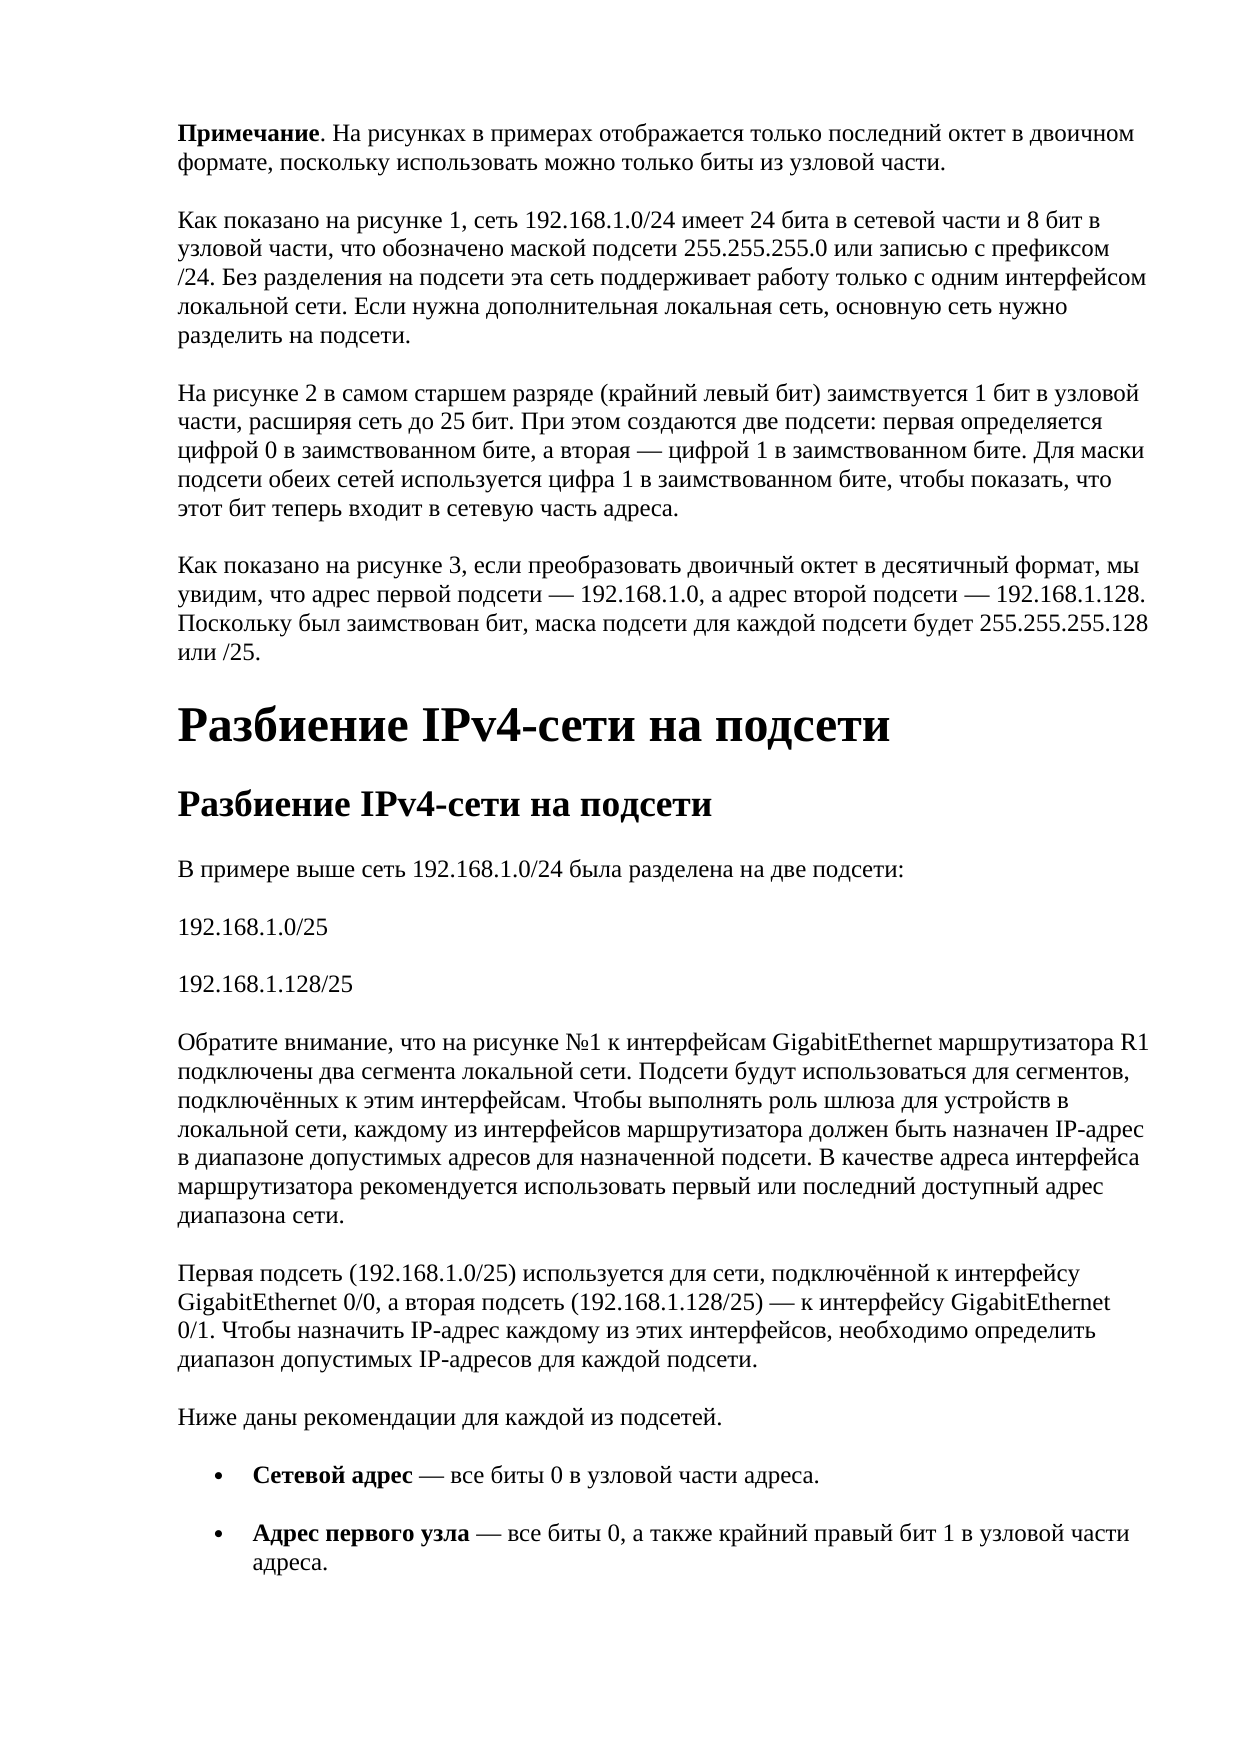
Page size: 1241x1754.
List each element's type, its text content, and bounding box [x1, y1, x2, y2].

text Обратите внимание, что на рисунке №1 к интерфейсам GigabitEthernet маршрутизатора R1 подключены два сегмента локальной сети. Подсети будут использоваться для сегментов, подключённых к этим интерфейсам. Чтобы выполнять роль шлюза для устройств в локальной сети, каждому из интерфейсов маршрутизатора должен быть назначен IP-адрес в диапазоне допустимых адресов для назначенной подсети. В качестве адреса интерфейса маршрутизатора рекомендуется использовать первый или последний доступный адрес диапазона сети. [177, 1027, 1152, 1229]
text Разбиение IPv4-сети на подсети [177, 695, 1152, 752]
text Ниже даны рекомендации для каждой из подсетей. [177, 1402, 1152, 1431]
text Как показано на рисунке 3, если преобразовать двоичный октет в десятичный формат, мы увидим, что адрес первой подсети — 192.168.1.0, а адрес второй подсети — 192.168.1.128. Поскольку был заимствован бит, маска подсети для каждой подсети будет 255.255.255.128 или /25. [177, 551, 1152, 666]
text 192.168.1.128/25 [177, 969, 1152, 998]
text Как показано на рисунке 1, сеть 192.168.1.0/24 имеет 24 бита в сетевой части и 8 бит в узловой части, что обозначено маской подсети 255.255.255.0 или записью с префиксом /24. Без разделения на подсети эта сеть поддерживает работу только с одним интерфейсом локальной сети. Если нужна дополнительная локальная сеть, основную сеть нужно разделить на подсети. [177, 205, 1152, 348]
text На рисунке 2 в самом старшем разряде (крайний левый бит) заимствуется 1 бит в узловой части, расширяя сеть до 25 бит. При этом создаются две подсети: первая определяется цифрой 0 в заимствованном бите, а вторая — цифрой 1 в заимствованном бите. Для маски подсети обеих сетей используется цифра 1 в заимствованном бите, чтобы показать, что этот бит теперь входит в сетевую часть адреса. [177, 378, 1152, 521]
text В примере выше сеть 192.168.1.0/24 была разделена на две подсети: [177, 854, 1152, 882]
text Примечание. На рисунках в примерах отображается только последний октет в двоичном формате, поскольку использовать можно только биты из узловой части. [177, 118, 1152, 176]
text Первая подсеть (192.168.1.0/25) используется для сети, подключённой к интерфейсу GigabitEthernet 0/0, а вторая подсеть (192.168.1.128/25) — к интерфейсу GigabitEthernet 0/1. Чтобы назначить IP-адрес каждому из этих интерфейсов, необходимо определить диапазон допустимых IP-адресов для каждой подсети. [177, 1258, 1152, 1373]
text 192.168.1.0/25 [177, 912, 1152, 940]
text Разбиение IPv4-сети на подсети [177, 781, 1152, 824]
list Сетевой адрес — все биты 0 в узловой части адреса. [215, 1460, 1152, 1489]
list Адрес первого узла — все биты 0, а также крайний правый бит 1 в узловой части адреса. [215, 1518, 1152, 1575]
